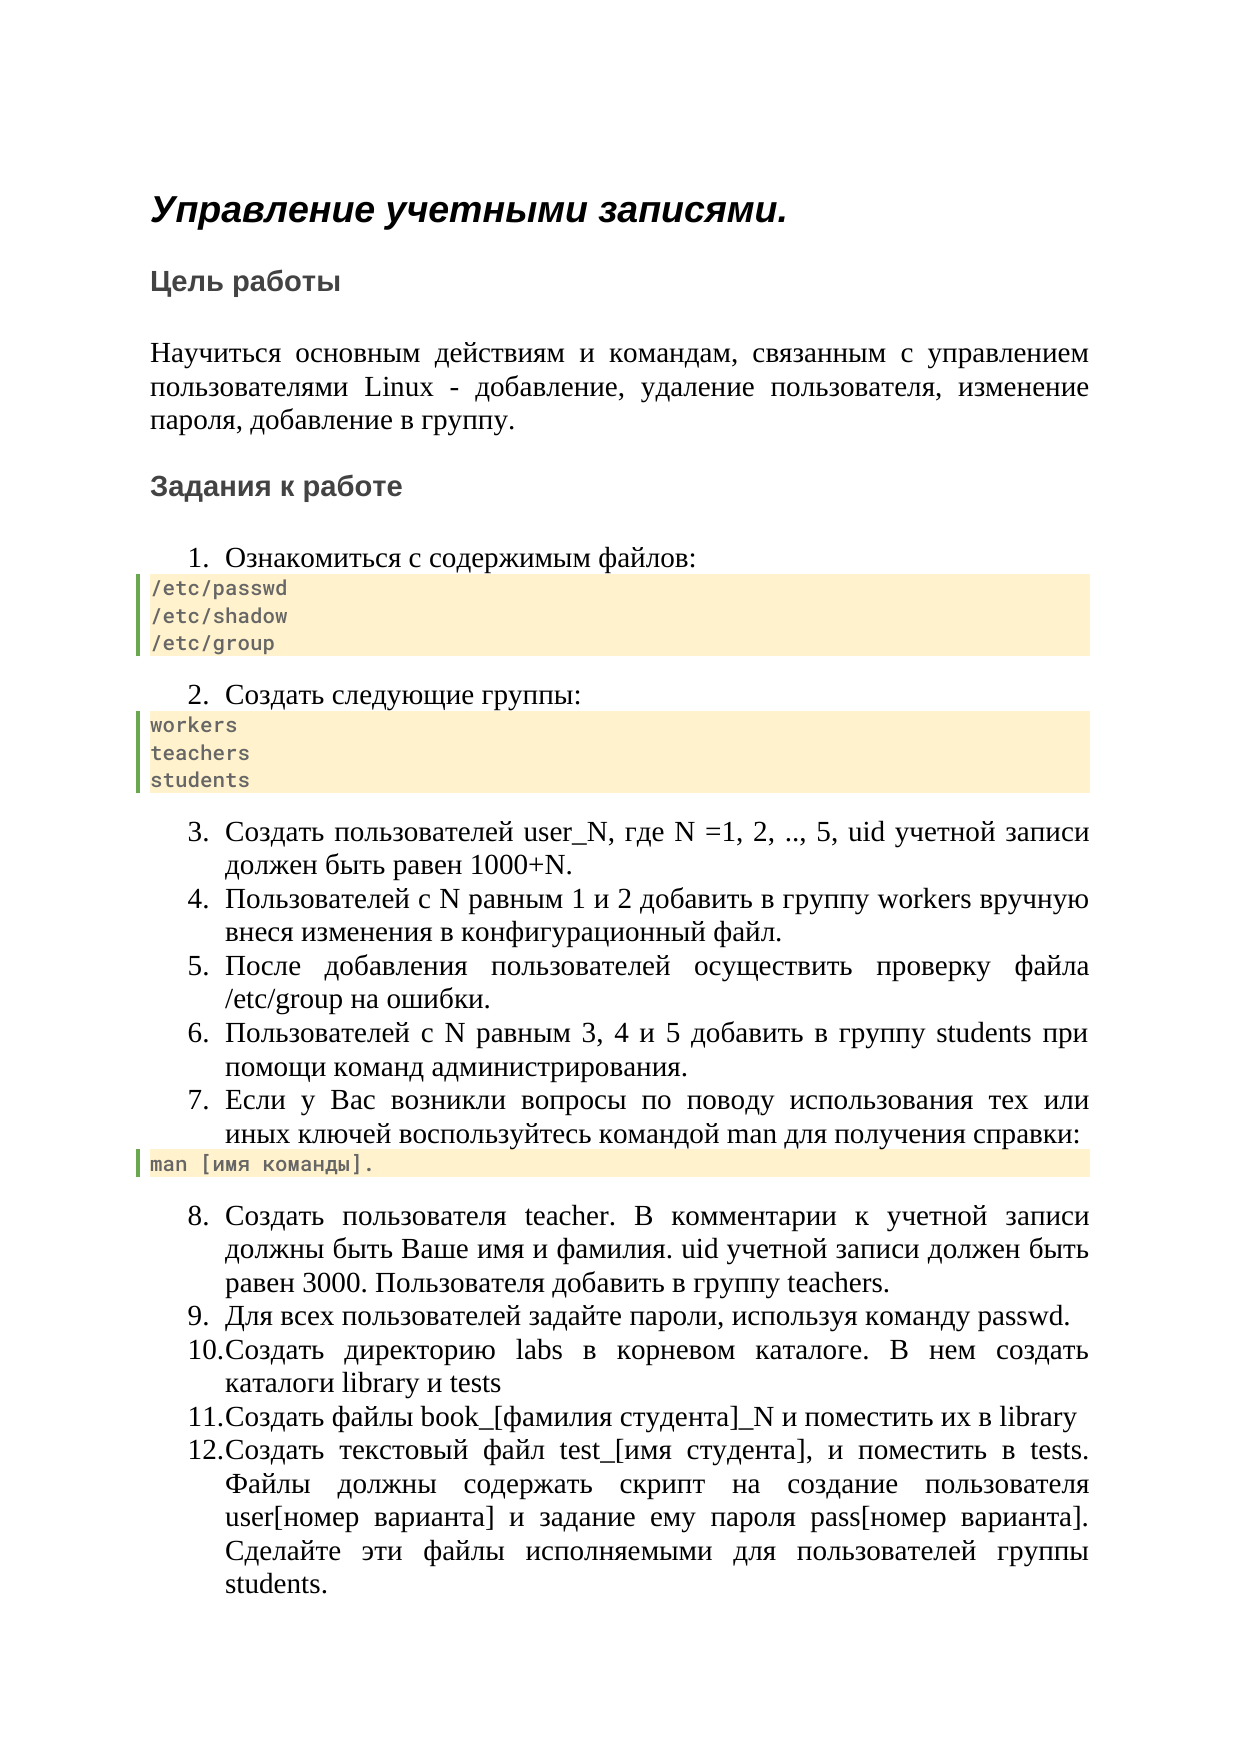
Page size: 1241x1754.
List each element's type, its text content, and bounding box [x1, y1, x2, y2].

subtitle Управление учетными записями. [150, 187, 1090, 231]
list Создать текстовый файл test_[имя студента], и поместить в tests. Файлы должны содержать скрипт на создание пользователя user[номер варианта] и задание ему пароля pass[номер варианта]. Сделайте эти файлы исполняемыми для пользователей группы students. [187, 1432, 1090, 1600]
list Ознакомиться с содержимым файлов: [187, 540, 1090, 574]
subtitle teachers [150, 738, 1090, 766]
list Создать пользователей user_N, где N =1, 2, .., 5, uid учетной записи должен быть равен 1000+N. [187, 814, 1090, 881]
text Научиться основным действиям и командам, связанным с управлением пользователями Linux - добавление, удаление пользователя, изменение пароля, добавление в группу. [150, 335, 1090, 436]
list Пользователей с N равным 1 и 2 добавить в группу workers вручную внеся изменения в конфигурационный файл. [187, 881, 1090, 948]
subtitle workers [150, 711, 1090, 738]
subtitle /etc/passwd [150, 574, 1090, 601]
list После добавления пользователей осуществить проверку файла /etc/group на ошибки. [187, 948, 1090, 1015]
subtitle students [150, 766, 1090, 793]
list Если у Вас возникли вопросы по поводу использования тех или иных ключей воспользуйтесь командой man для получения справки: [187, 1082, 1090, 1149]
list Для всех пользователей задайте пароли, используя команду passwd. [187, 1298, 1090, 1332]
list Создать файлы book_[фамилия студента]_N и поместить их в library [187, 1399, 1090, 1432]
subtitle Цель работы [150, 264, 1090, 297]
list Пользователей с N равным 3, 4 и 5 добавить в группу students при помощи команд администрирования. [187, 1015, 1090, 1082]
list Создать следующие группы: [187, 677, 1090, 711]
subtitle /etc/group [150, 629, 1090, 656]
list Создать директорию labs в корневом каталоге. В нем создать каталоги library и tests [187, 1332, 1090, 1399]
subtitle Задания к работе [150, 469, 1090, 503]
list Создать пользователя teacher. В комментарии к учетной записи должны быть Ваше имя и фамилия. uid учетной записи должен быть равен 3000. Пользователя добавить в группу teachers. [187, 1198, 1090, 1298]
subtitle /etc/shadow [150, 601, 1090, 629]
subtitle man [имя команды]. [150, 1149, 1090, 1177]
